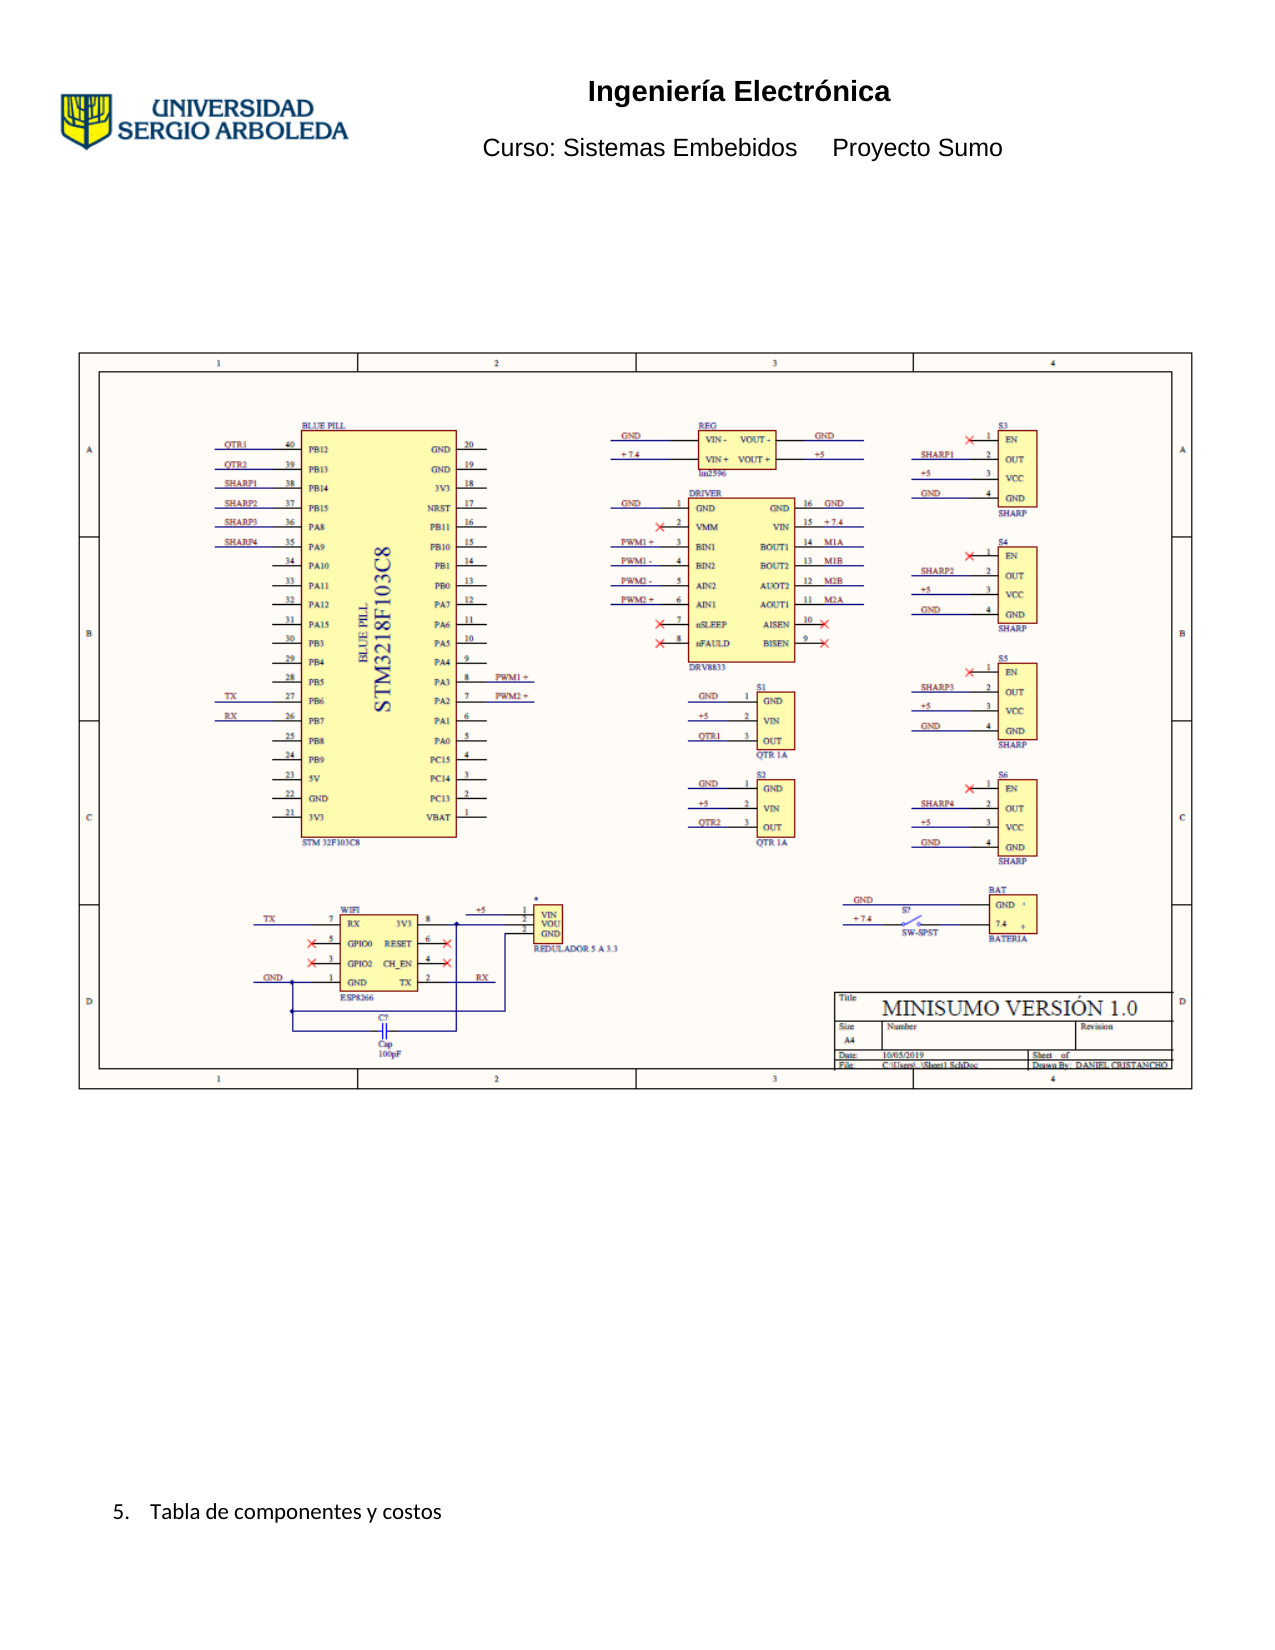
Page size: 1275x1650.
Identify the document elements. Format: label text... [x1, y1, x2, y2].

picture [75, 345, 1200, 1102]
picture [60, 82, 370, 154]
list Tabla de componentes y costos [112, 1497, 1200, 1525]
